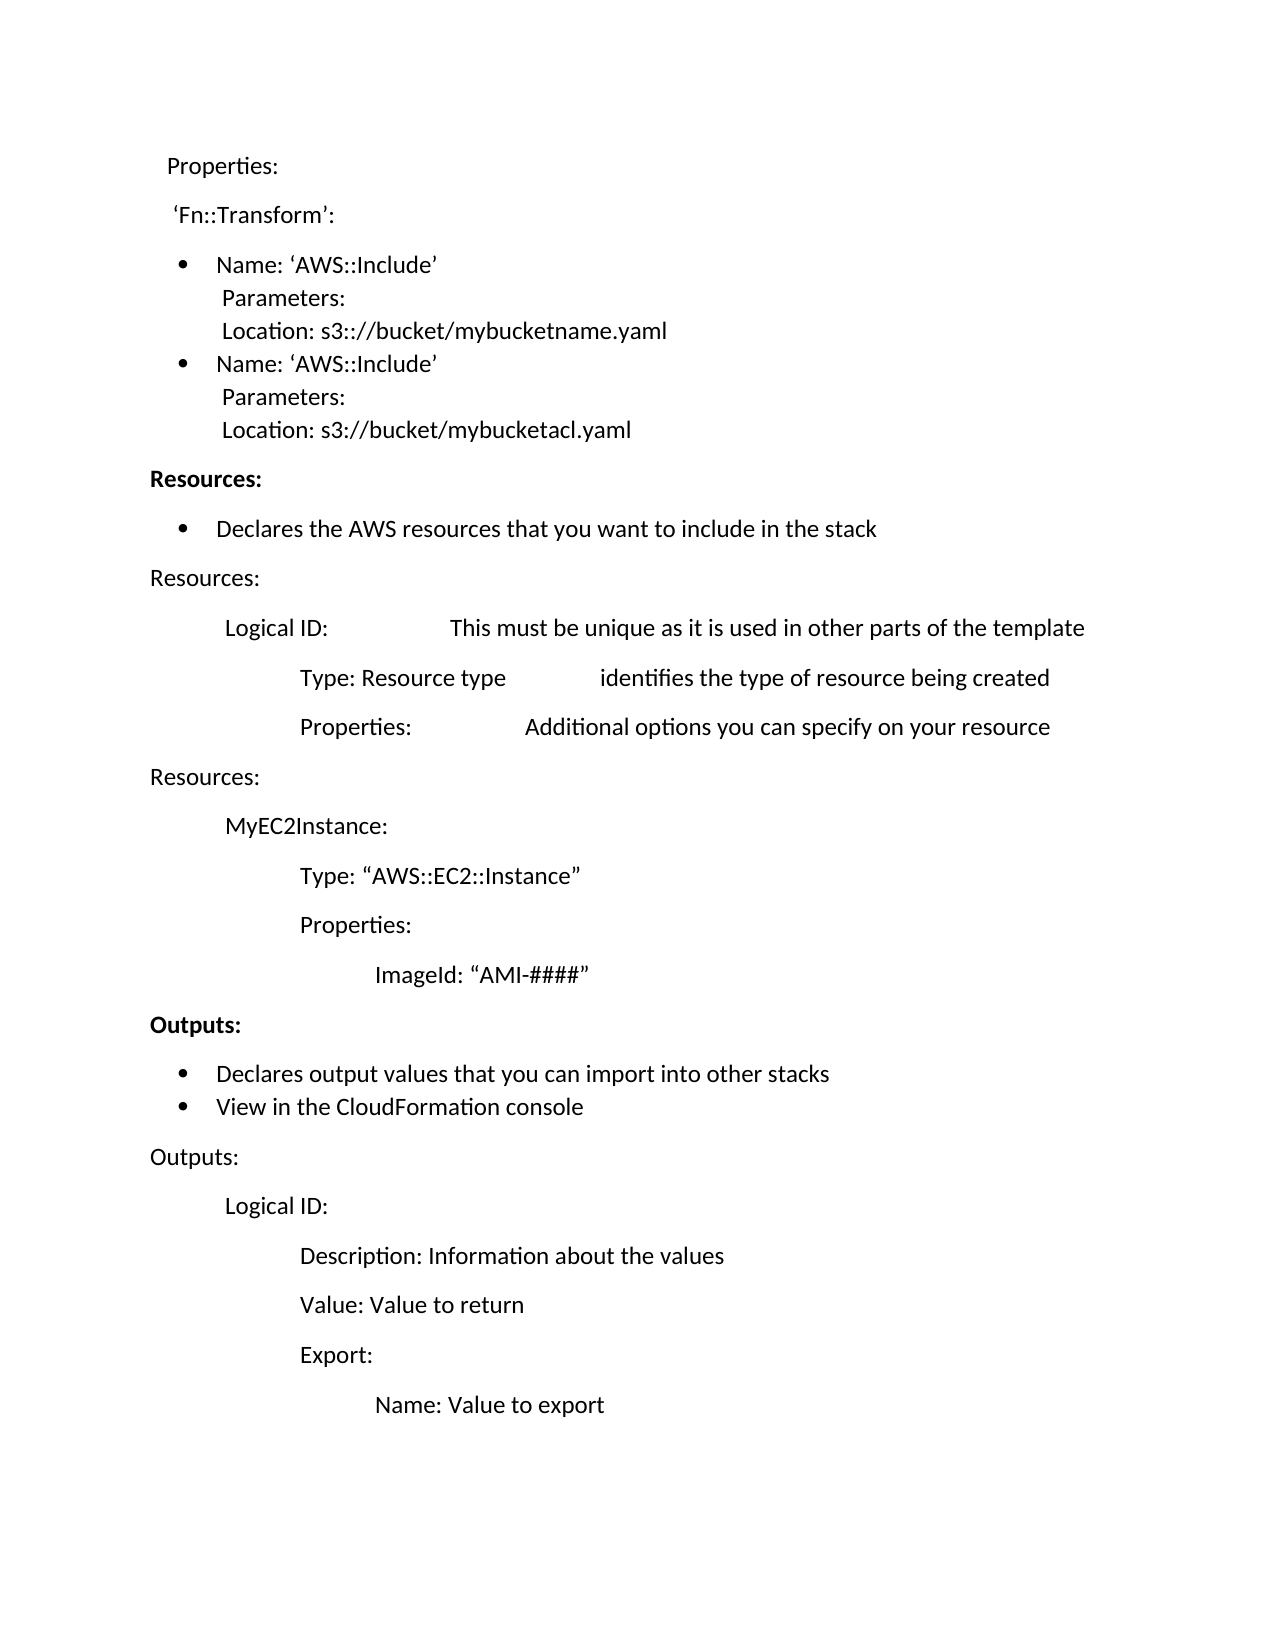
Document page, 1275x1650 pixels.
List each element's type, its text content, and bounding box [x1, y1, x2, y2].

text MyEC2Instance: [150, 810, 1125, 841]
text ImageId: “AMI-####” [150, 959, 1125, 990]
text Outputs: [150, 1141, 1125, 1171]
text Properties: [150, 909, 1125, 940]
list Parameters: [216, 381, 1125, 411]
text Resources: [150, 463, 1125, 494]
list View in the CloudFormation console [179, 1091, 1125, 1122]
text Resources: [150, 761, 1125, 791]
list Location: s3:://bucket/mybucketname.yaml [216, 315, 1125, 346]
text Value: Value to return [150, 1289, 1125, 1320]
list Parameters: [216, 282, 1125, 313]
list Declares output values that you can import into other stacks [179, 1058, 1125, 1089]
list Name: ‘AWS::Include’ [179, 348, 1125, 378]
text Properties: Additional options you can specify on your resource [150, 711, 1125, 742]
list Name: ‘AWS::Include’ [179, 249, 1125, 280]
text Properties: [150, 150, 1125, 181]
text Description: Information about the values [150, 1240, 1125, 1271]
text Type: “AWS::EC2::Instance” [150, 860, 1125, 891]
list Declares the AWS resources that you want to include in the stack [179, 513, 1125, 543]
text ‘Fn::Transform’: [150, 199, 1125, 230]
text Resources: [150, 562, 1125, 593]
list Location: s3://bucket/mybucketacl.yaml [216, 414, 1125, 444]
text Outputs: [150, 1009, 1125, 1039]
text Type: Resource type identifies the type of resource being created [150, 662, 1125, 692]
text Name: Value to export [150, 1389, 1125, 1419]
text Logical ID: [150, 1190, 1125, 1221]
text Logical ID: This must be unique as it is used in other parts of the template [150, 612, 1125, 643]
text Export: [150, 1339, 1125, 1370]
